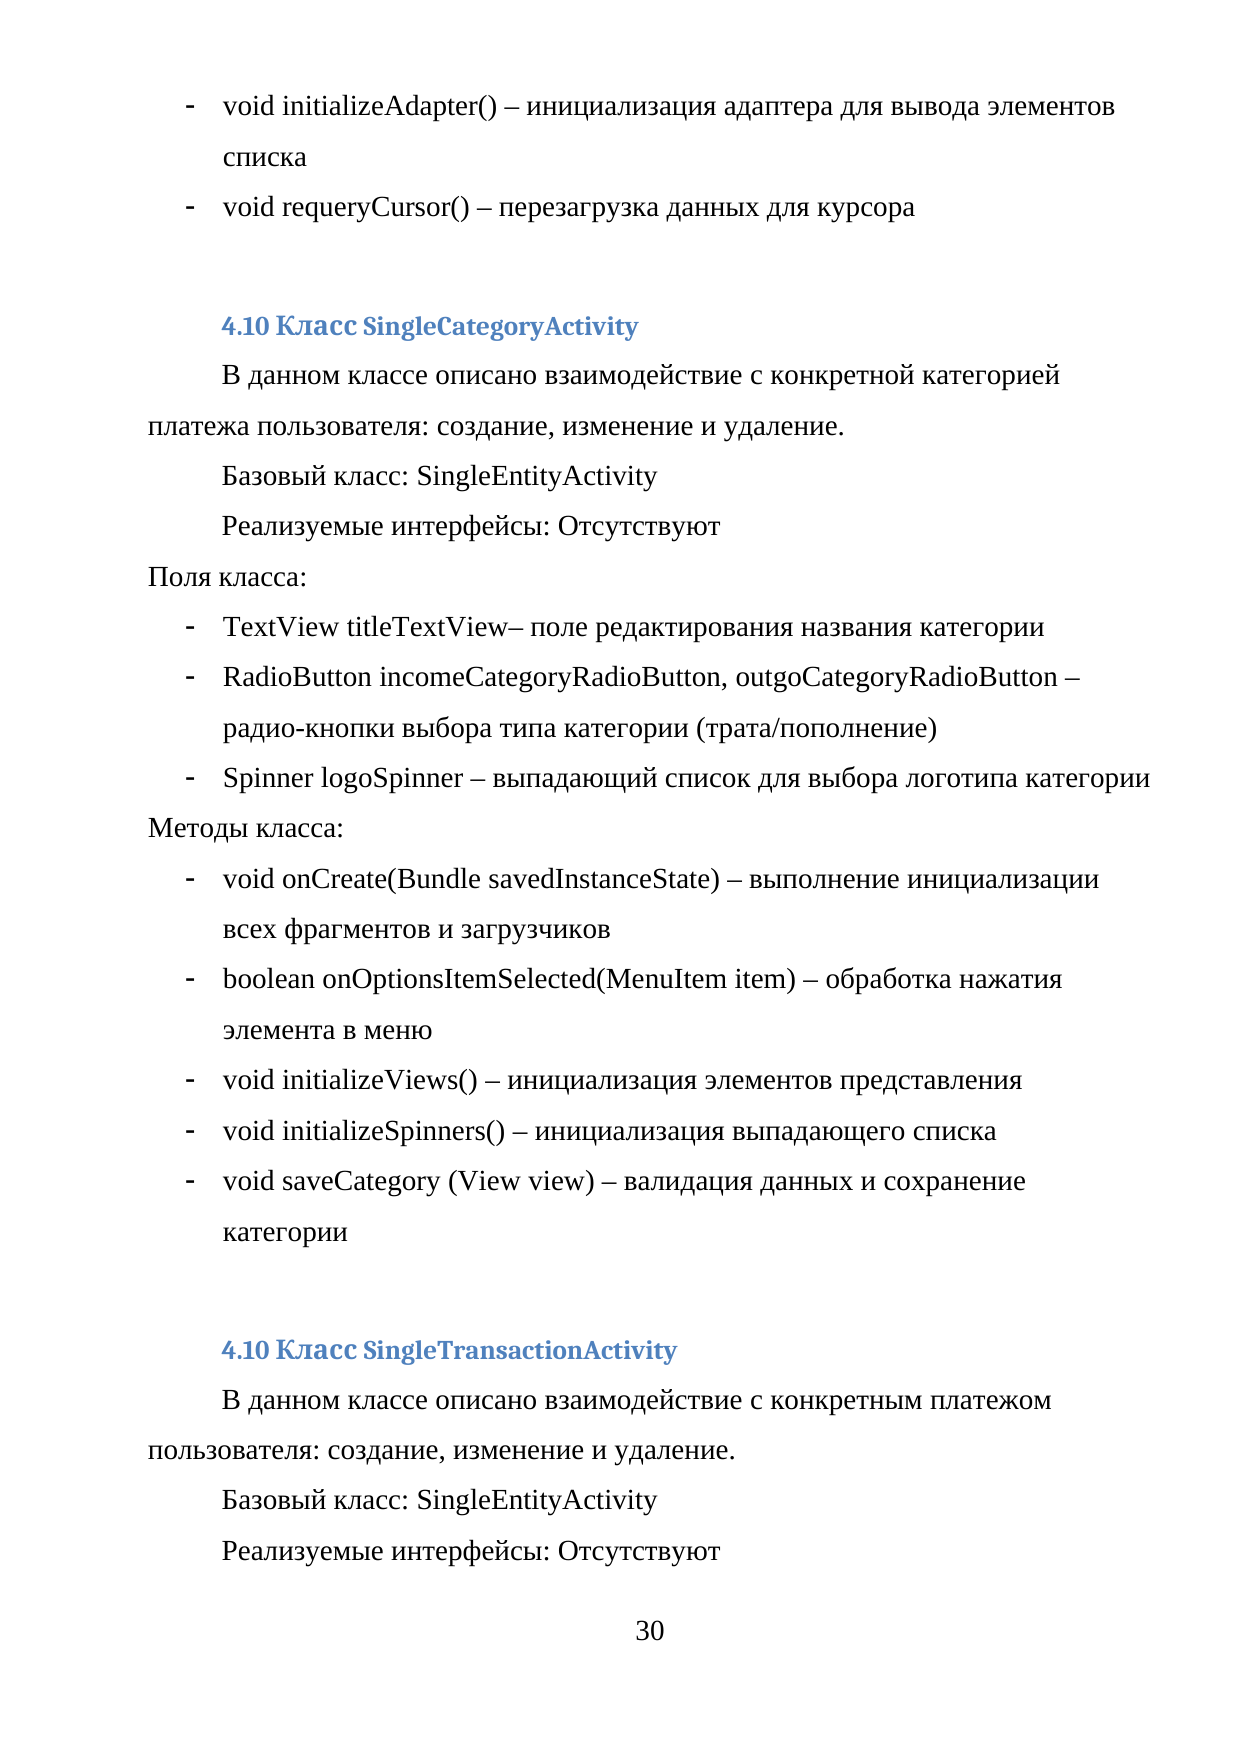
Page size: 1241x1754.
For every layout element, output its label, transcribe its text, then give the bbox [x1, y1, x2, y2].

text Реализуемые интерфейсы: Отсутствуют [148, 1533, 1152, 1566]
list void onCreate(Bundle savedInstanceState) – выполнение инициализации всех фрагментов и загрузчиков [185, 861, 1152, 945]
subtitle 4.10 Класс SingleCategoryActivity [148, 311, 1152, 342]
list void requeryCursor() – перезагрузка данных для курсора [185, 189, 1152, 223]
list TextView titleTextView– поле редактирования названия категории [185, 609, 1152, 643]
list RadioButton incomeCategoryRadioButton, outgoCategoryRadioButton – радио-кнопки выбора типа категории (трата/пополнение) [185, 659, 1152, 743]
text В данном классе описано взаимодействие с конкретной категорией платежа пользователя: создание, изменение и удаление. [148, 357, 1152, 441]
text Методы класса: [148, 811, 1152, 844]
text Реализуемые интерфейсы: Отсутствуют [148, 508, 1152, 542]
list Spinner logoSpinner – выпадающий список для выбора логотипа категории [185, 760, 1152, 794]
text Поля класса: [148, 559, 1152, 592]
list void saveCategory (View view) – валидация данных и сохранение категории [185, 1163, 1152, 1247]
text Базовый класс: SingleEntityActivity [148, 458, 1152, 492]
list boolean onOptionsItemSelected(MenuItem item) – обработка нажатия элемента в меню [185, 962, 1152, 1046]
list void initializeAdapter() – инициализация адаптера для вывода элементов списка [185, 88, 1152, 172]
text Базовый класс: SingleEntityActivity [148, 1482, 1152, 1516]
text В данном классе описано взаимодействие с конкретным платежом пользователя: создание, изменение и удаление. [148, 1382, 1152, 1466]
subtitle 4.10 Класс SingleTransactionActivity [148, 1335, 1152, 1366]
list void initializeViews() – инициализация элементов представления [185, 1062, 1152, 1096]
list void initializeSpinners() – инициализация выпадающего списка [185, 1113, 1152, 1146]
